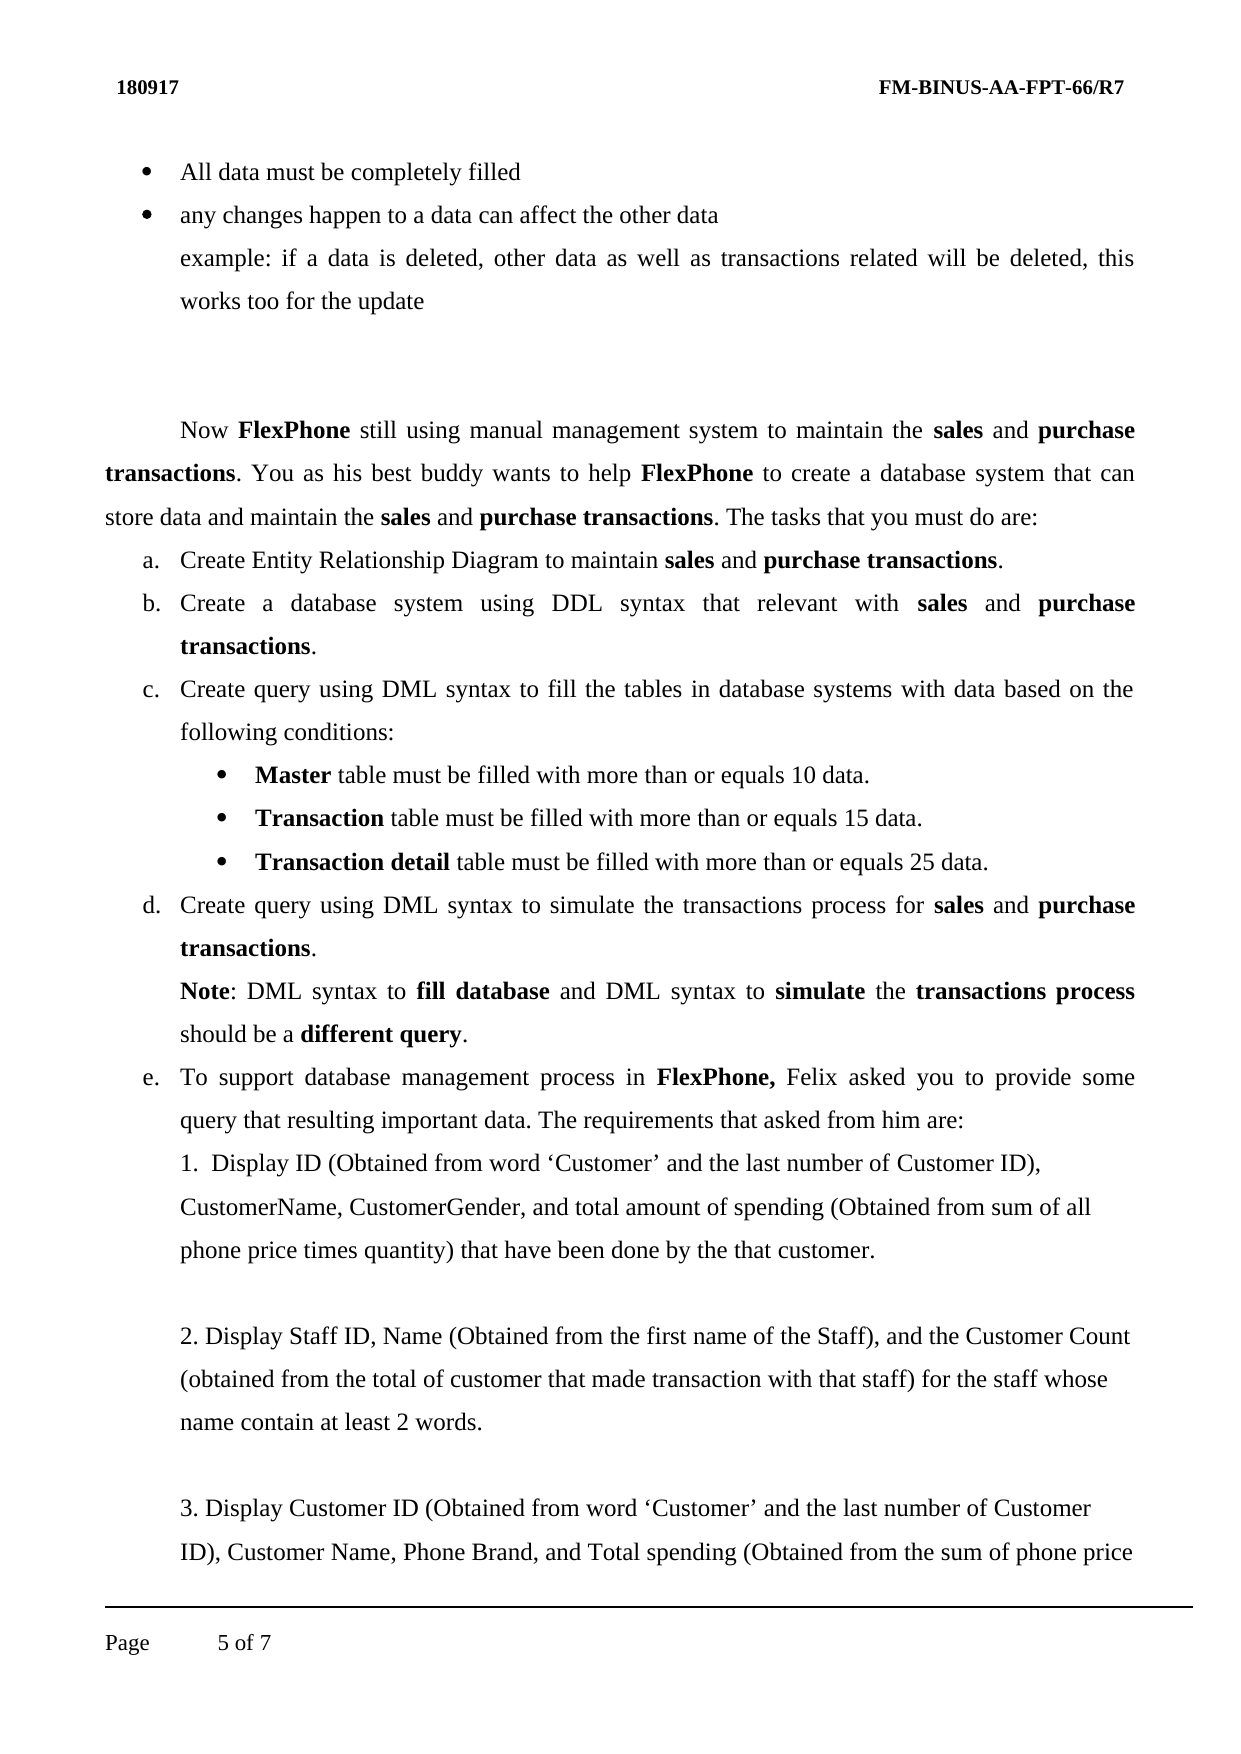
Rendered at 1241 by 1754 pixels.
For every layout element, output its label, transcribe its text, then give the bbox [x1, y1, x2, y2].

list Transaction detail table must be filled with more than or equals 25 data. [217, 847, 1135, 875]
list To support database management process in FlexPhone, Felix asked you to provide some query that resulting important data. The requirements that asked from him are: [142, 1062, 1135, 1134]
list Create Entity Relationship Diagram to maintain sales and purchase transactions. [142, 545, 1135, 573]
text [180, 1493, 1135, 1565]
list Master table must be filled with more than or equals 10 data. [217, 760, 1135, 789]
list All data must be completely filled [142, 157, 1135, 185]
list Transaction table must be filled with more than or equals 15 data. [217, 803, 1135, 832]
text 1. Display ID (Obtained from word ‘Customer’ and the last number of Customer ID), CustomerName, CustomerGender, and total amount of spending (Obtained from sum of all phone price times quantity) that have been done by the that customer. [180, 1148, 1135, 1263]
list Create query using DML syntax to fill the tables in database systems with data based on the following conditions: [142, 674, 1135, 746]
list example: if a data is deleted, other data as well as transactions related will be deleted, this works too for the update [180, 243, 1135, 315]
list Create a database system using DDL syntax that relevant with sales and purchase transactions. [142, 588, 1135, 660]
list Create query using DML syntax to simulate the transactions process for sales and purchase transactions. [142, 890, 1135, 962]
list Note: DML syntax to fill database and DML syntax to simulate the transactions process should be a different query. [180, 976, 1135, 1048]
list any changes happen to a data can affect the other data [142, 200, 1135, 228]
text Now FlexPhone still using manual management system to maintain the sales and purchase transactions. You as his best buddy wants to help FlexPhone to create a database system that can store data and maintain the sales and purchase transactions. The tasks that you must do are: [105, 415, 1135, 530]
text 2. Display Staff ID, Name (Obtained from the first name of the Staff), and the Customer Count (obtained from the total of customer that made transaction with that staff) for the staff whose name contain at least 2 words. [180, 1321, 1135, 1436]
